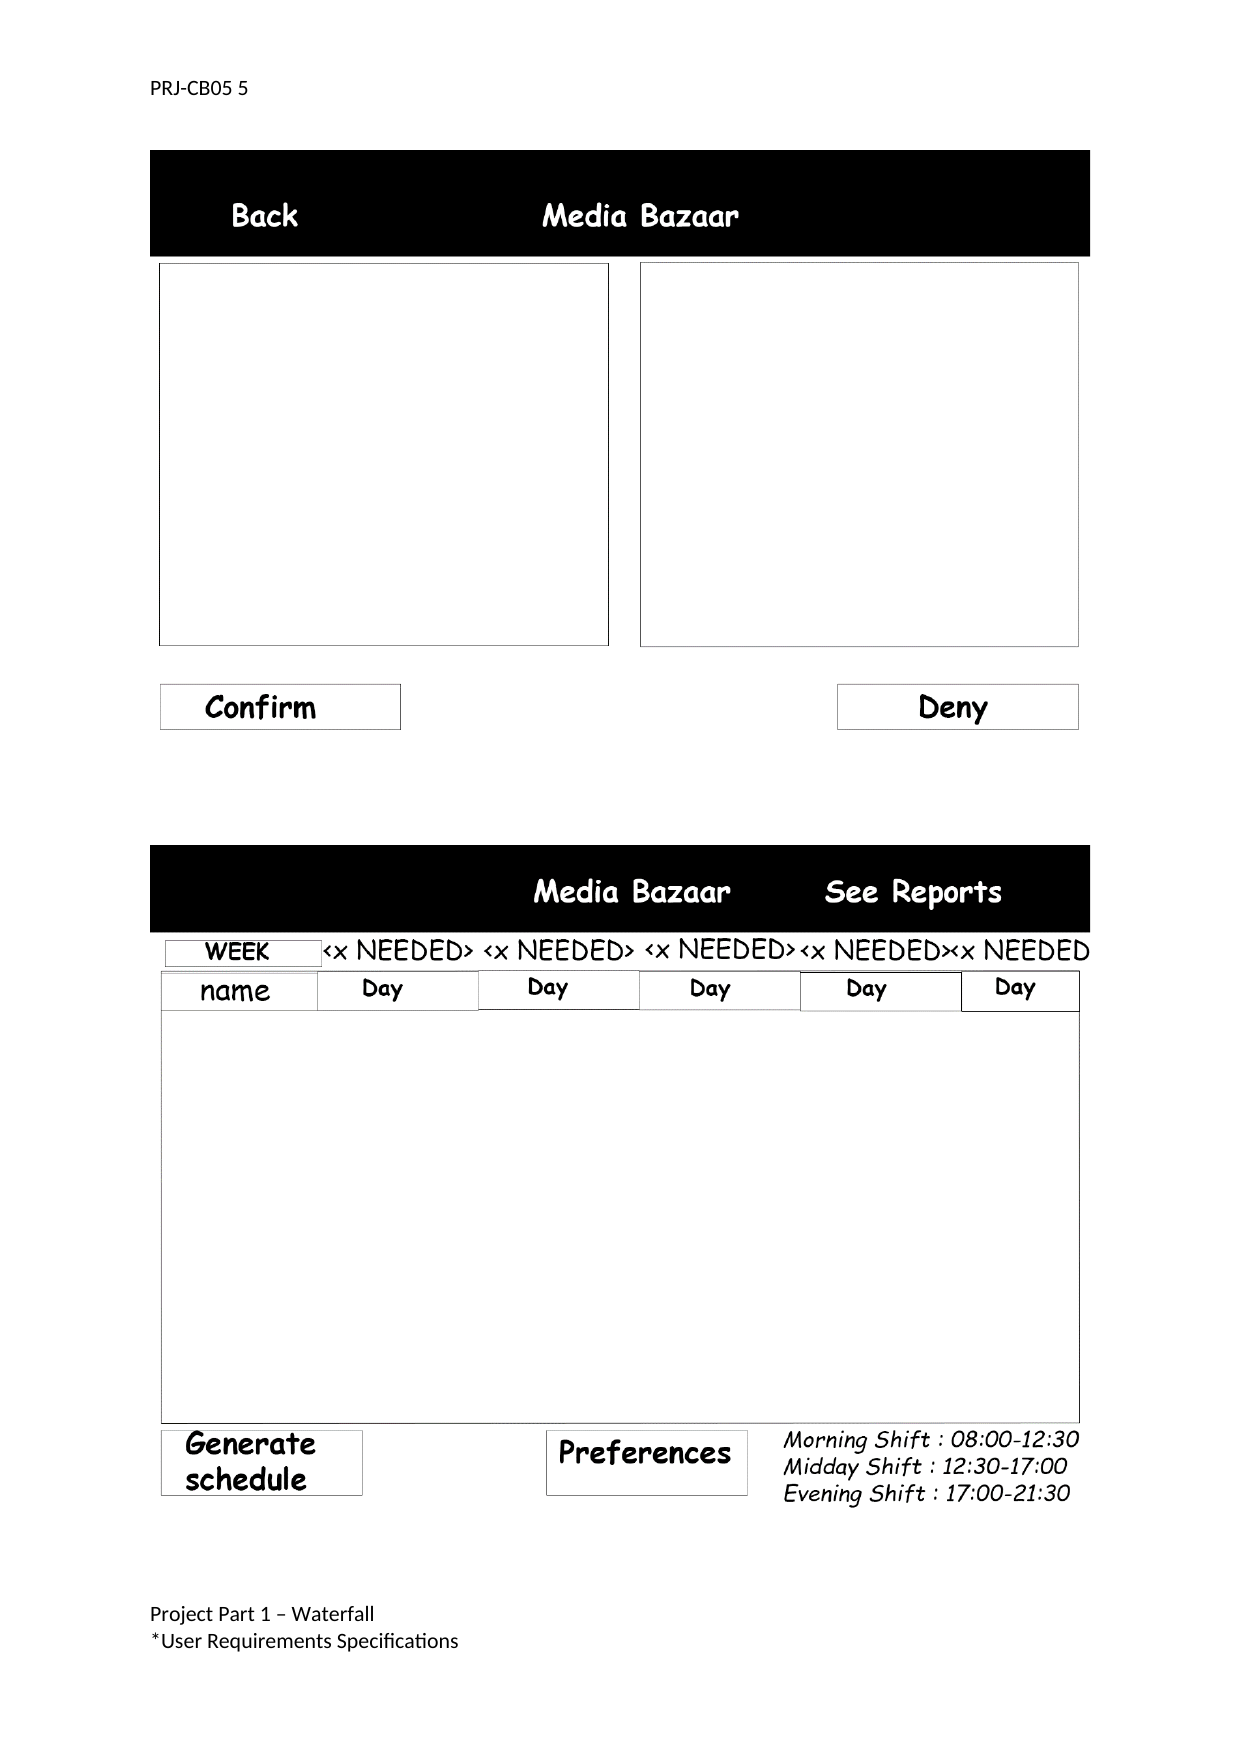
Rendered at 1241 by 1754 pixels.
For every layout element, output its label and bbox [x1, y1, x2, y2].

picture [150, 150, 1091, 822]
picture [150, 845, 1091, 1517]
